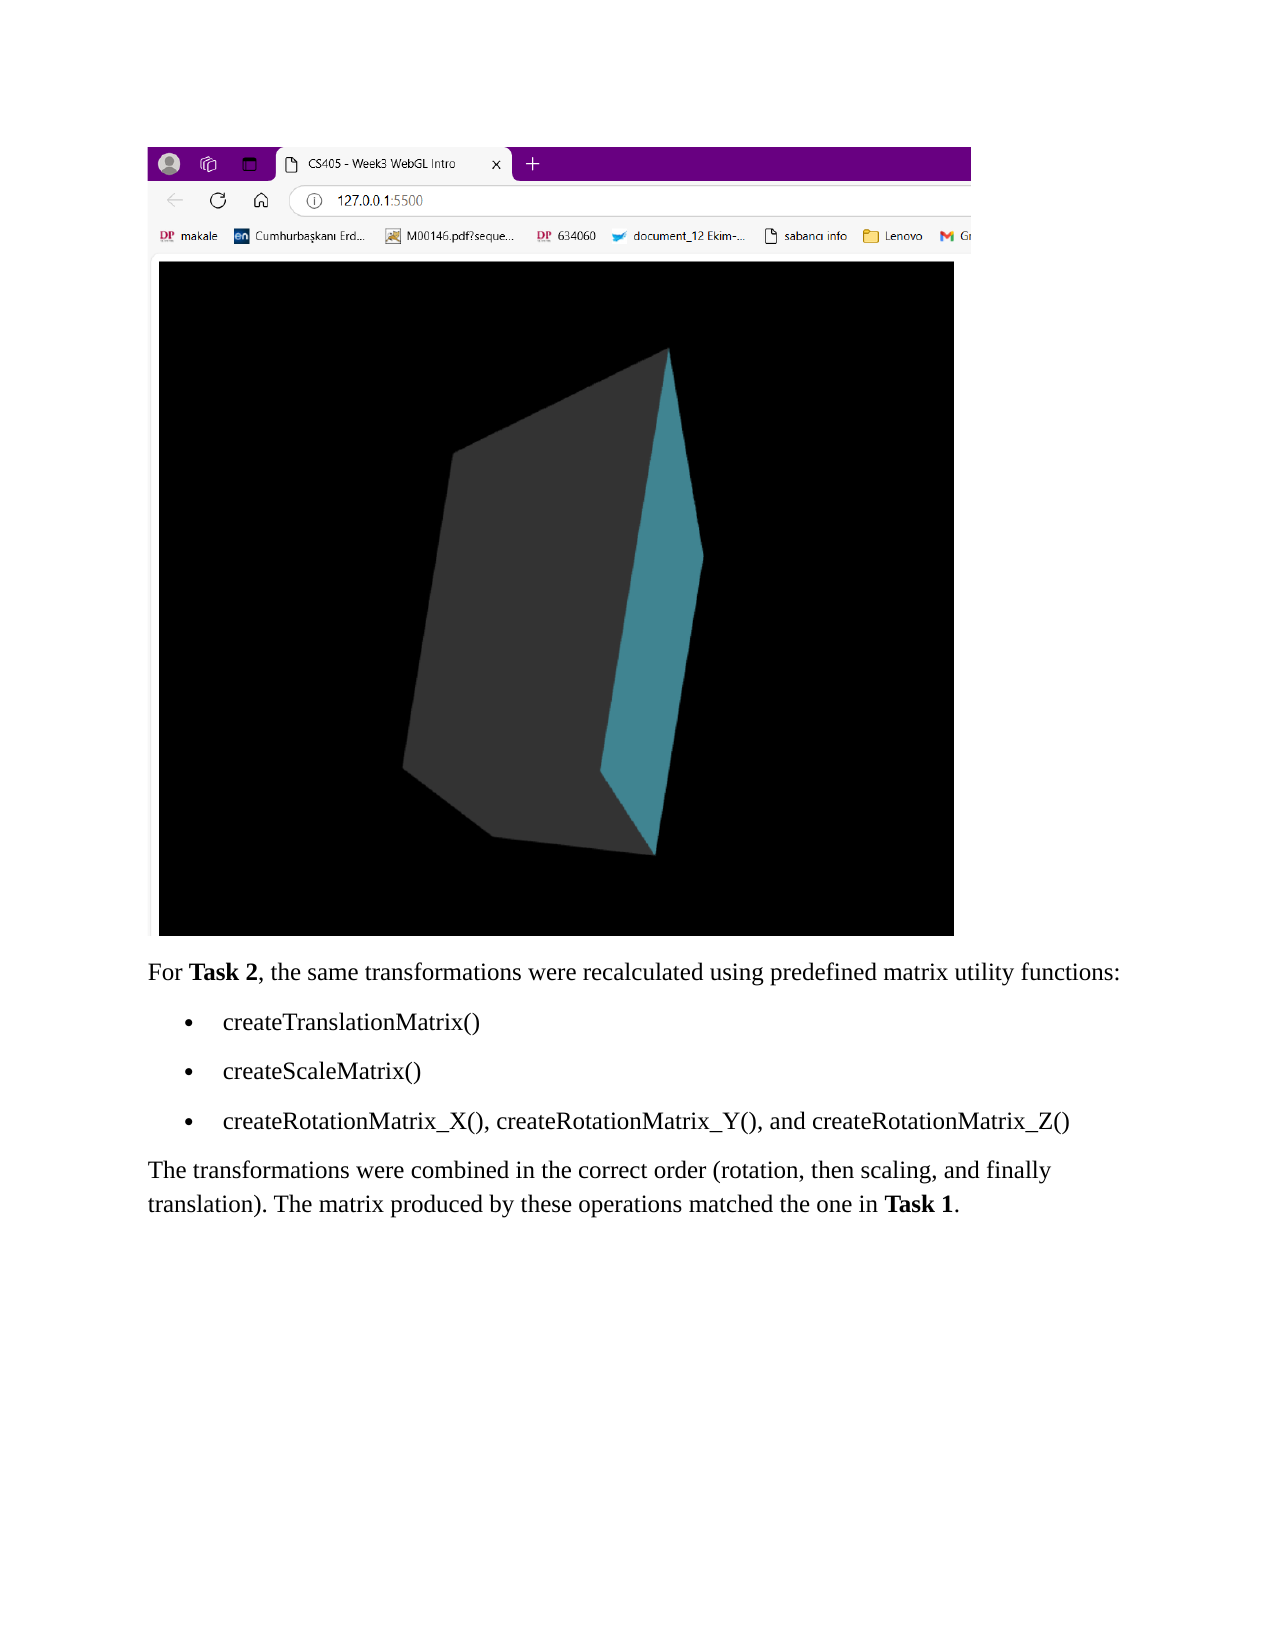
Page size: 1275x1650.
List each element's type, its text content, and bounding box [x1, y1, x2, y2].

text The transformations were combined in the correct order (rotation, then scaling, and finally translation). The matrix produced by these operations matched the one in Task 1. [148, 1156, 1127, 1217]
list createRotationMatrix_X(), createRotationMatrix_Y(), and createRotationMatrix_Z() [185, 1106, 1127, 1135]
picture [147, 147, 971, 936]
list createTranslationMatrix() [185, 1007, 1127, 1035]
text For Task 2, the same transformations were recalculated using predefined matrix utility functions: [148, 957, 1127, 986]
list createScaleMatrix() [185, 1056, 1127, 1085]
